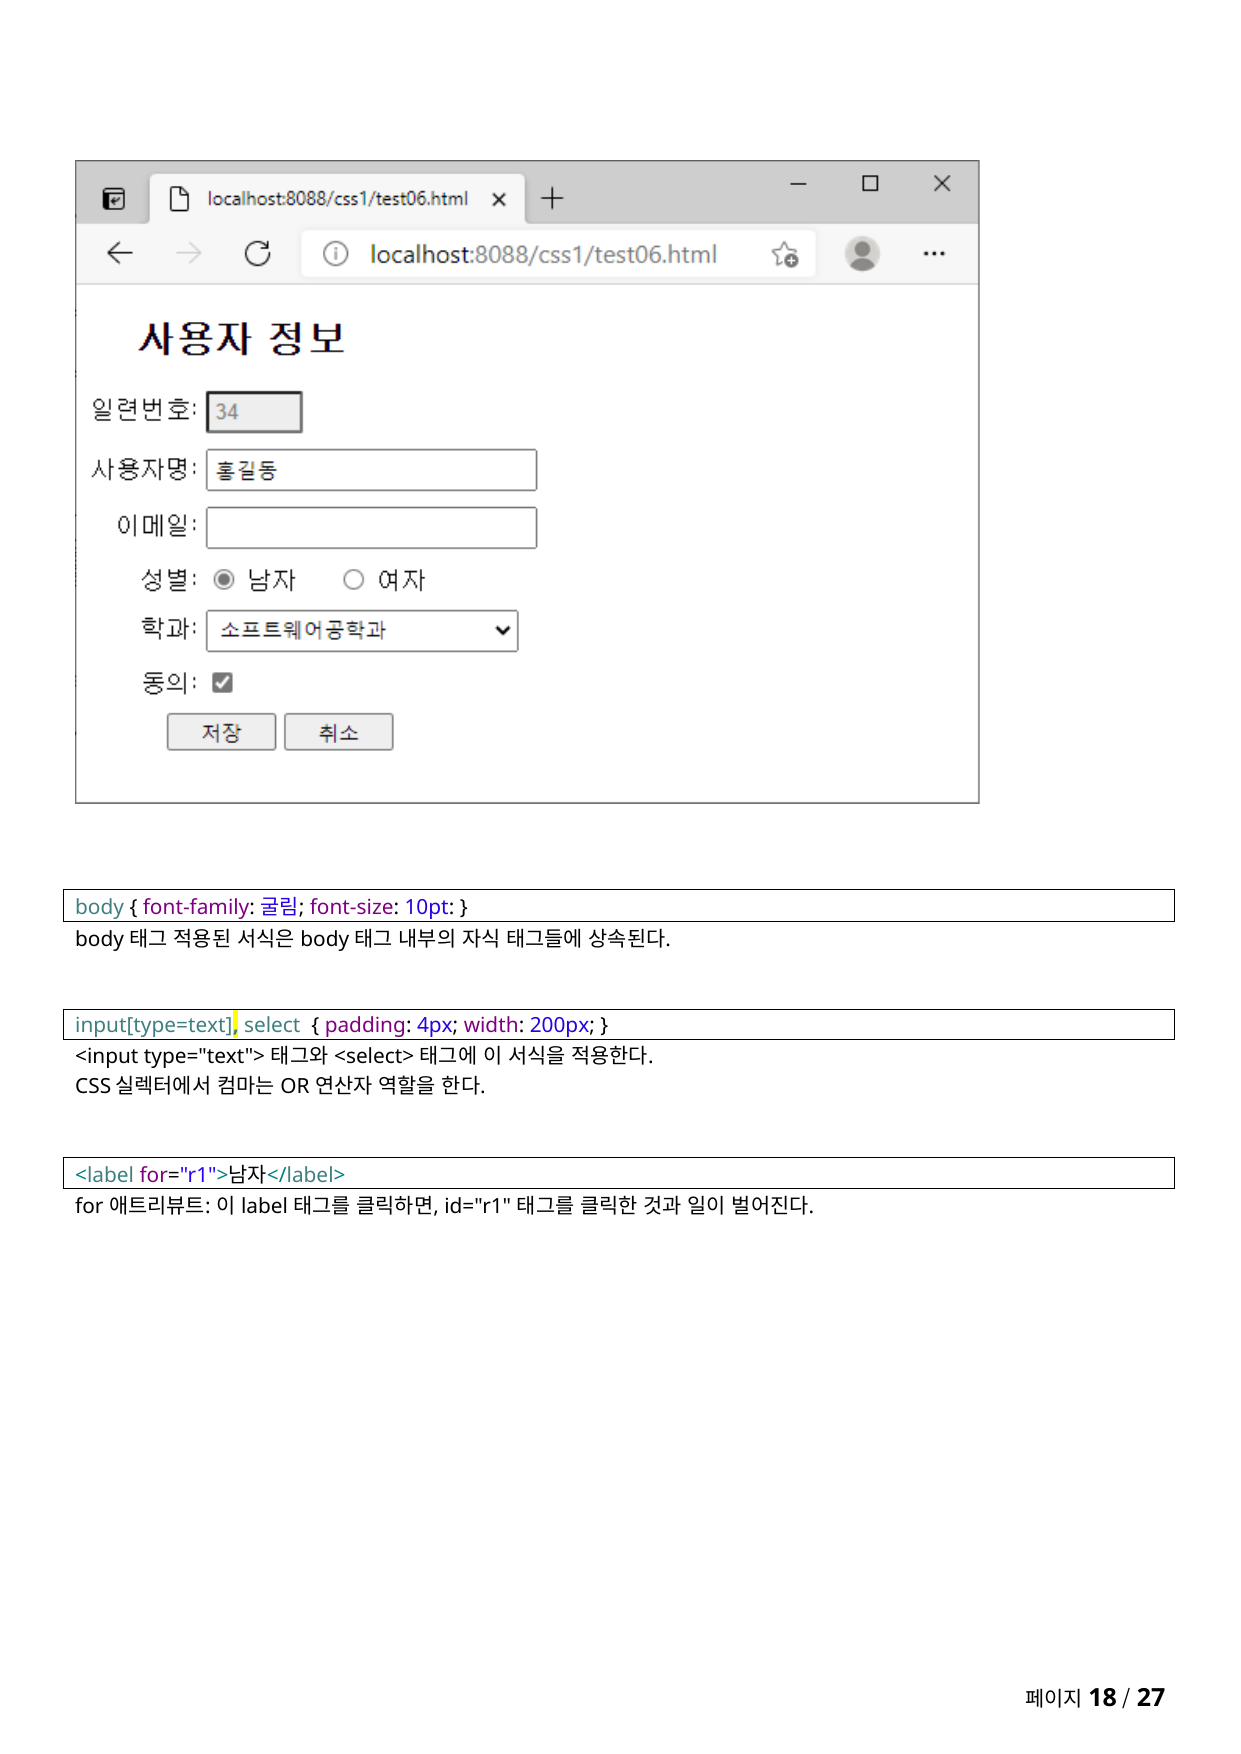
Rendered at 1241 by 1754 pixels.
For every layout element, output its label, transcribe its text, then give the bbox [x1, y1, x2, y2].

text CSS실렉터에서 컴마는 OR 연산자 역할을 한다. [75, 1070, 1165, 1100]
text body 태그 적용된 서식은 body 태그 내부의 자식 태그들에 상속된다. [75, 922, 1165, 952]
picture [75, 160, 980, 804]
text for 애트리뷰트: 이 label 태그를 클릭하면, id="r1" 태그를 클릭한 것과 일이 벌어진다. [75, 1189, 1165, 1220]
table_header body { font-family: 굴림; font-size: 10pt: } [64, 890, 1174, 921]
table_header <label for="r1">남자</label> [64, 1158, 1174, 1188]
text <input type="text"> 태그와 <select> 태그에 이 서식을 적용한다. [75, 1040, 1165, 1070]
table_header input[type=text], select { padding: 4px; width: 200px; } [64, 1010, 233, 1038]
table_header input[type=text], select { padding: 4px; width: 200px; } [238, 1010, 1174, 1038]
